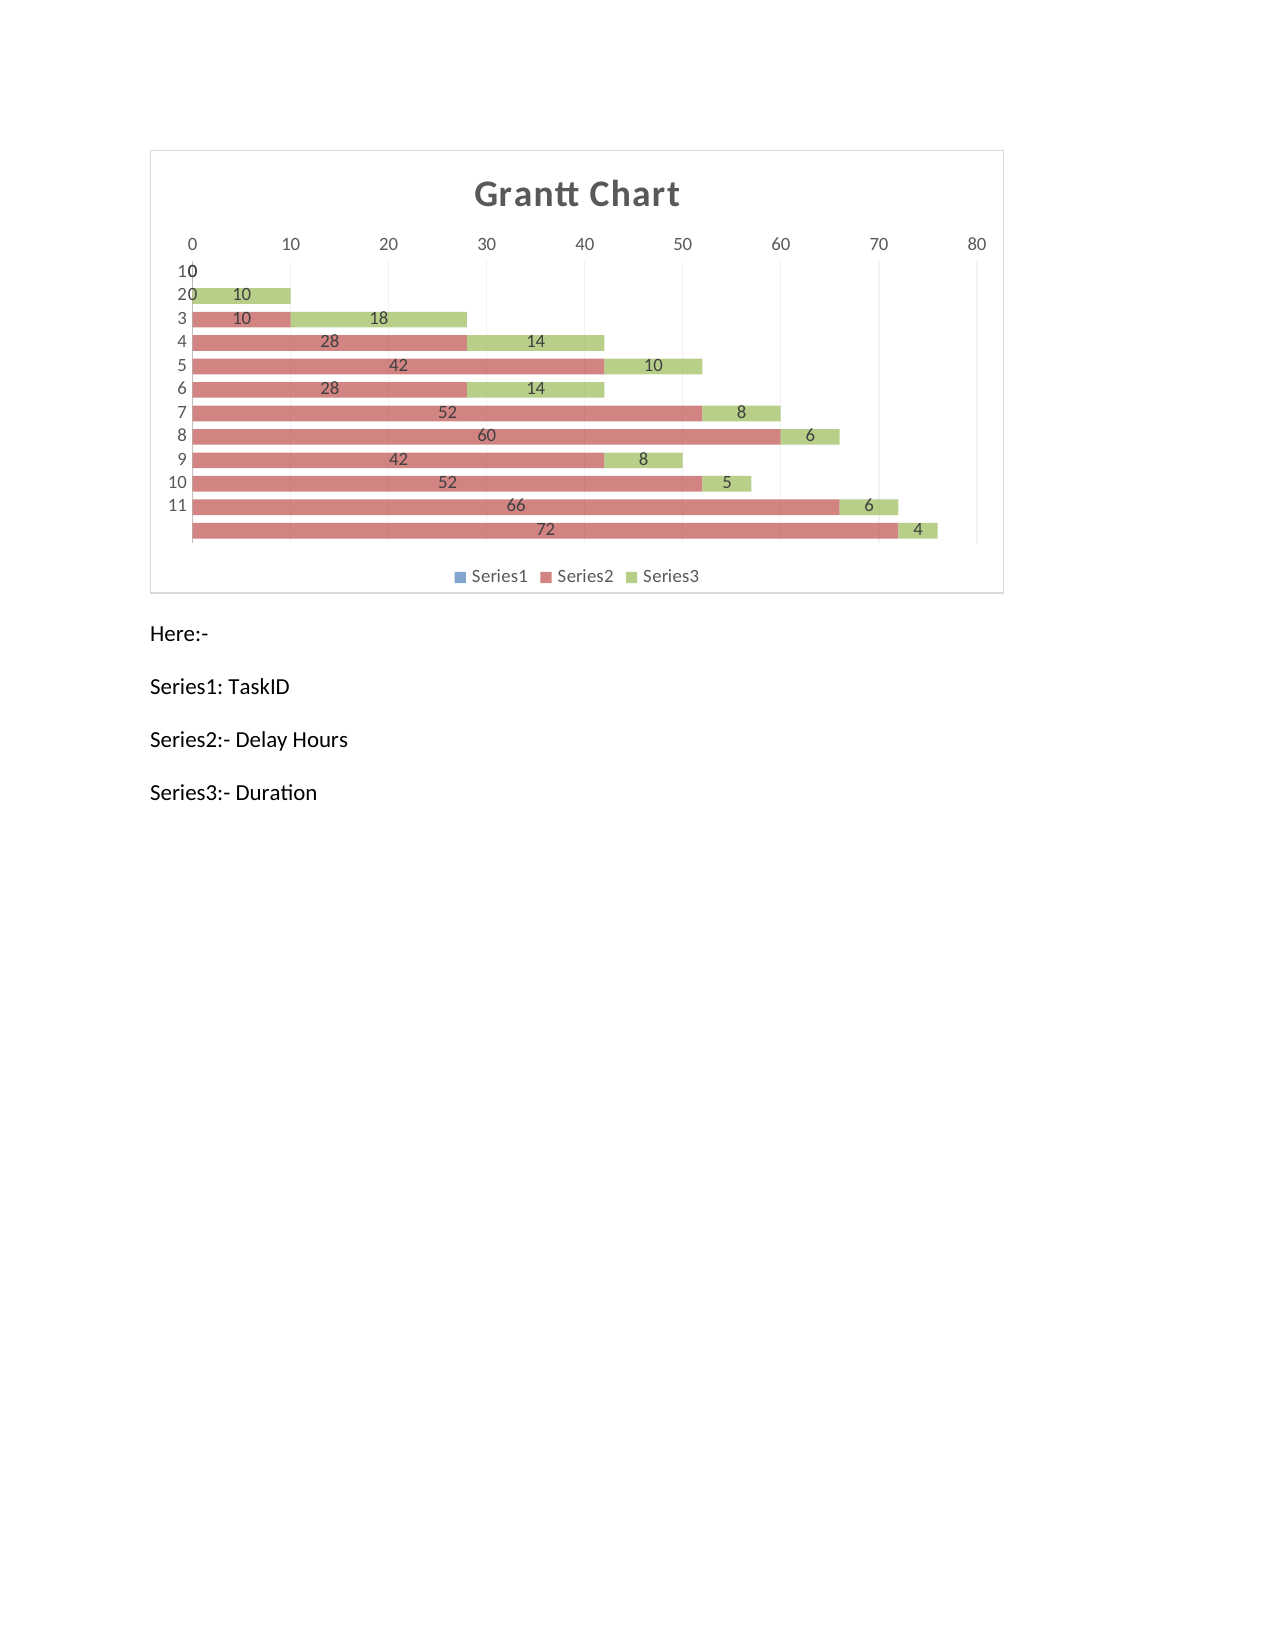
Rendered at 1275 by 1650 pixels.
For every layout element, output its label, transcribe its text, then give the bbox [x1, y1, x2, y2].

text Series1: TaskID [150, 672, 1125, 700]
text Series3:- Duration [150, 778, 1125, 806]
text Here:- [150, 619, 1125, 647]
text Series2:- Delay Hours [150, 725, 1125, 753]
